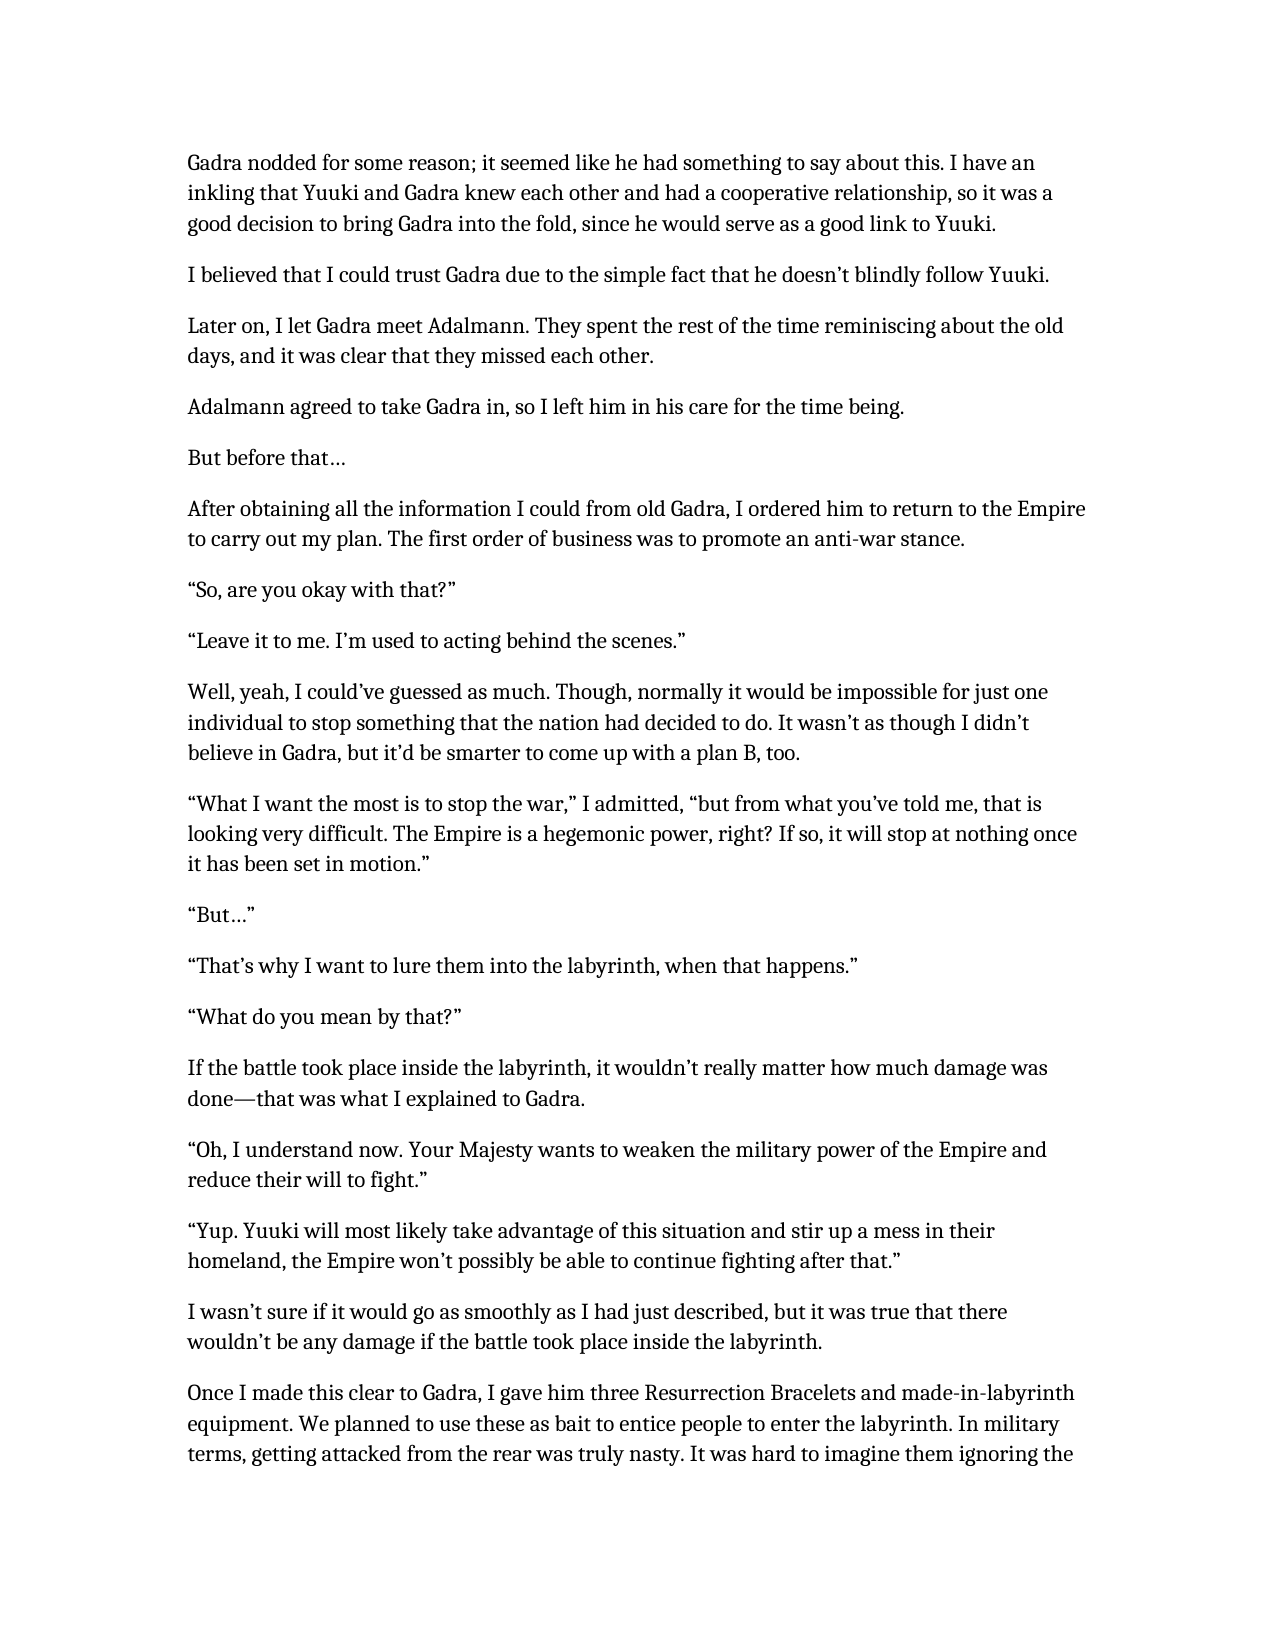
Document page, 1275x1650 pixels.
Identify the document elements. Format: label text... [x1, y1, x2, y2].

text Gadra nodded for some reason; it seemed like he had something to say about this. I have an inkling that Yuuki and Gadra knew each other and had a cooperative relationship, so it was a good decision to bring Gadra into the fold, since he would serve as a good link to Yuuki. [187, 150, 1087, 237]
text “Leave it to me. I’m used to acting behind the scenes.” [187, 628, 1087, 654]
text But before that… [187, 445, 1087, 471]
text “Yup. Yuuki will most likely take advantage of this situation and stir up a mess in their homeland, the Empire won’t possibly be able to continue fighting after that.” [187, 1218, 1087, 1274]
text I wasn’t sure if it would go as smoothly as I had just described, but it was true that there wouldn’t be any damage if the battle took place inside the labyrinth. [187, 1299, 1087, 1356]
text “So, are you okay with that?” [187, 577, 1087, 603]
text “That’s why I want to lure them into the labyrinth, when that happens.” [187, 953, 1087, 979]
text “What I want the most is to stop the war,” I admitted, “but from what you’ve told me, that is looking very difficult. The Empire is a hegemonic power, right? If so, it will stop at nothing once it has been set in motion.” [187, 791, 1087, 877]
text Adalmann agreed to take Gadra in, so I left him in his care for the time being. [187, 394, 1087, 420]
text “What do you mean by that?” [187, 1004, 1087, 1031]
text I believed that I could trust Gadra due to the simple fact that he doesn’t blindly follow Yuuki. [187, 261, 1087, 288]
text Well, yeah, I could’ve guessed as much. Though, normally it would be impossible for just one individual to stop something that the nation had decided to do. It wasn’t as though I didn’t believe in Gadra, but it’d be smarter to come up with a plan B, too. [187, 679, 1087, 766]
text If the battle took place inside the labyrinth, it wouldn’t really matter how much damage was done—that was what I explained to Gadra. [187, 1055, 1087, 1112]
text Later on, I let Gadra meet Adalmann. They spent the rest of the time reminiscing about the old days, and it was clear that they missed each other. [187, 312, 1087, 369]
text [187, 1380, 1087, 1467]
text After obtaining all the information I could from old Gadra, I ordered him to return to the Empire to carry out my plan. The first order of business was to promote an anti-war stance. [187, 496, 1087, 552]
text “But…” [187, 902, 1087, 928]
text “Oh, I understand now. Your Majesty wants to weaken the military power of the Empire and reduce their will to fight.” [187, 1136, 1087, 1193]
